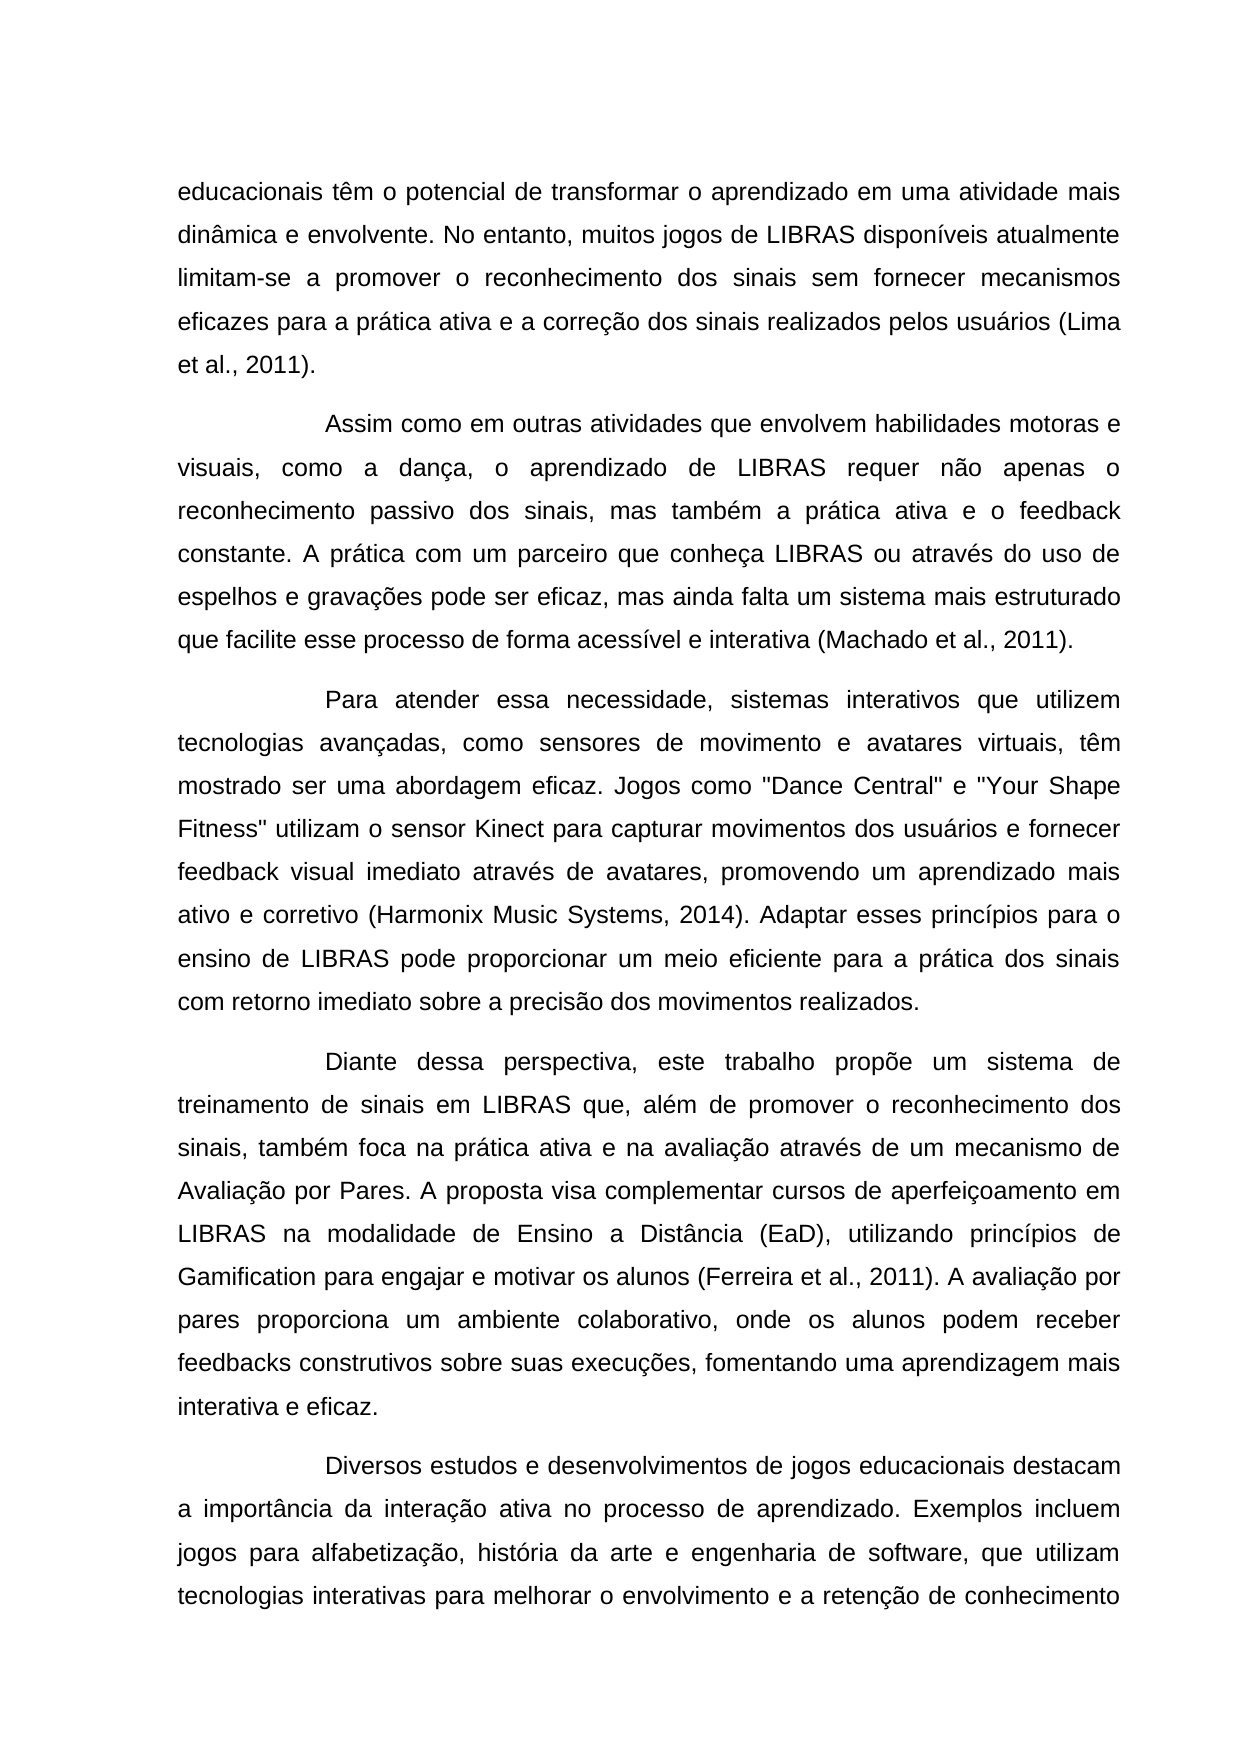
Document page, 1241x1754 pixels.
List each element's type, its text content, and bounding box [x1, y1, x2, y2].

text Assim como em outras atividades que envolvem habilidades motoras e visuais, como a dança, o aprendizado de LIBRAS requer não apenas o reconhecimento passivo dos sinais, mas também a prática ativa e o feedback constante. A prática com um parceiro que conheça LIBRAS ou através do uso de espelhos e gravações pode ser eficaz, mas ainda falta um sistema mais estruturado que facilite esse processo de forma acessível e interativa (Machado et al., 2011). [177, 409, 1122, 654]
text Para atender essa necessidade, sistemas interativos que utilizem tecnologias avançadas, como sensores de movimento e avatares virtuais, têm mostrado ser uma abordagem eficaz. Jogos como "Dance Central" e "Your Shape Fitness" utilizam o sensor Kinect para capturar movimentos dos usuários e fornecer feedback visual imediato através de avatares, promovendo um aprendizado mais ativo e corretivo (Harmonix Music Systems, 2014). Adaptar esses princípios para o ensino de LIBRAS pode proporcionar um meio eficiente para a prática dos sinais com retorno imediato sobre a precisão dos movimentos realizados. [177, 685, 1122, 1016]
text Diante dessa perspectiva, este trabalho propõe um sistema de treinamento de sinais em LIBRAS que, além de promover o reconhecimento dos sinais, também foca na prática ativa e na avaliação através de um mecanismo de Avaliação por Pares. A proposta visa complementar cursos de aperfeiçoamento em LIBRAS na modalidade de Ensino a Distância (EaD), utilizando princípios de Gamification para engajar e motivar os alunos (Ferreira et al., 2011). A avaliação por pares proporciona um ambiente colaborativo, onde os alunos podem receber feedbacks construtivos sobre suas execuções, fomentando uma aprendizagem mais interativa e eficaz. [177, 1047, 1122, 1420]
